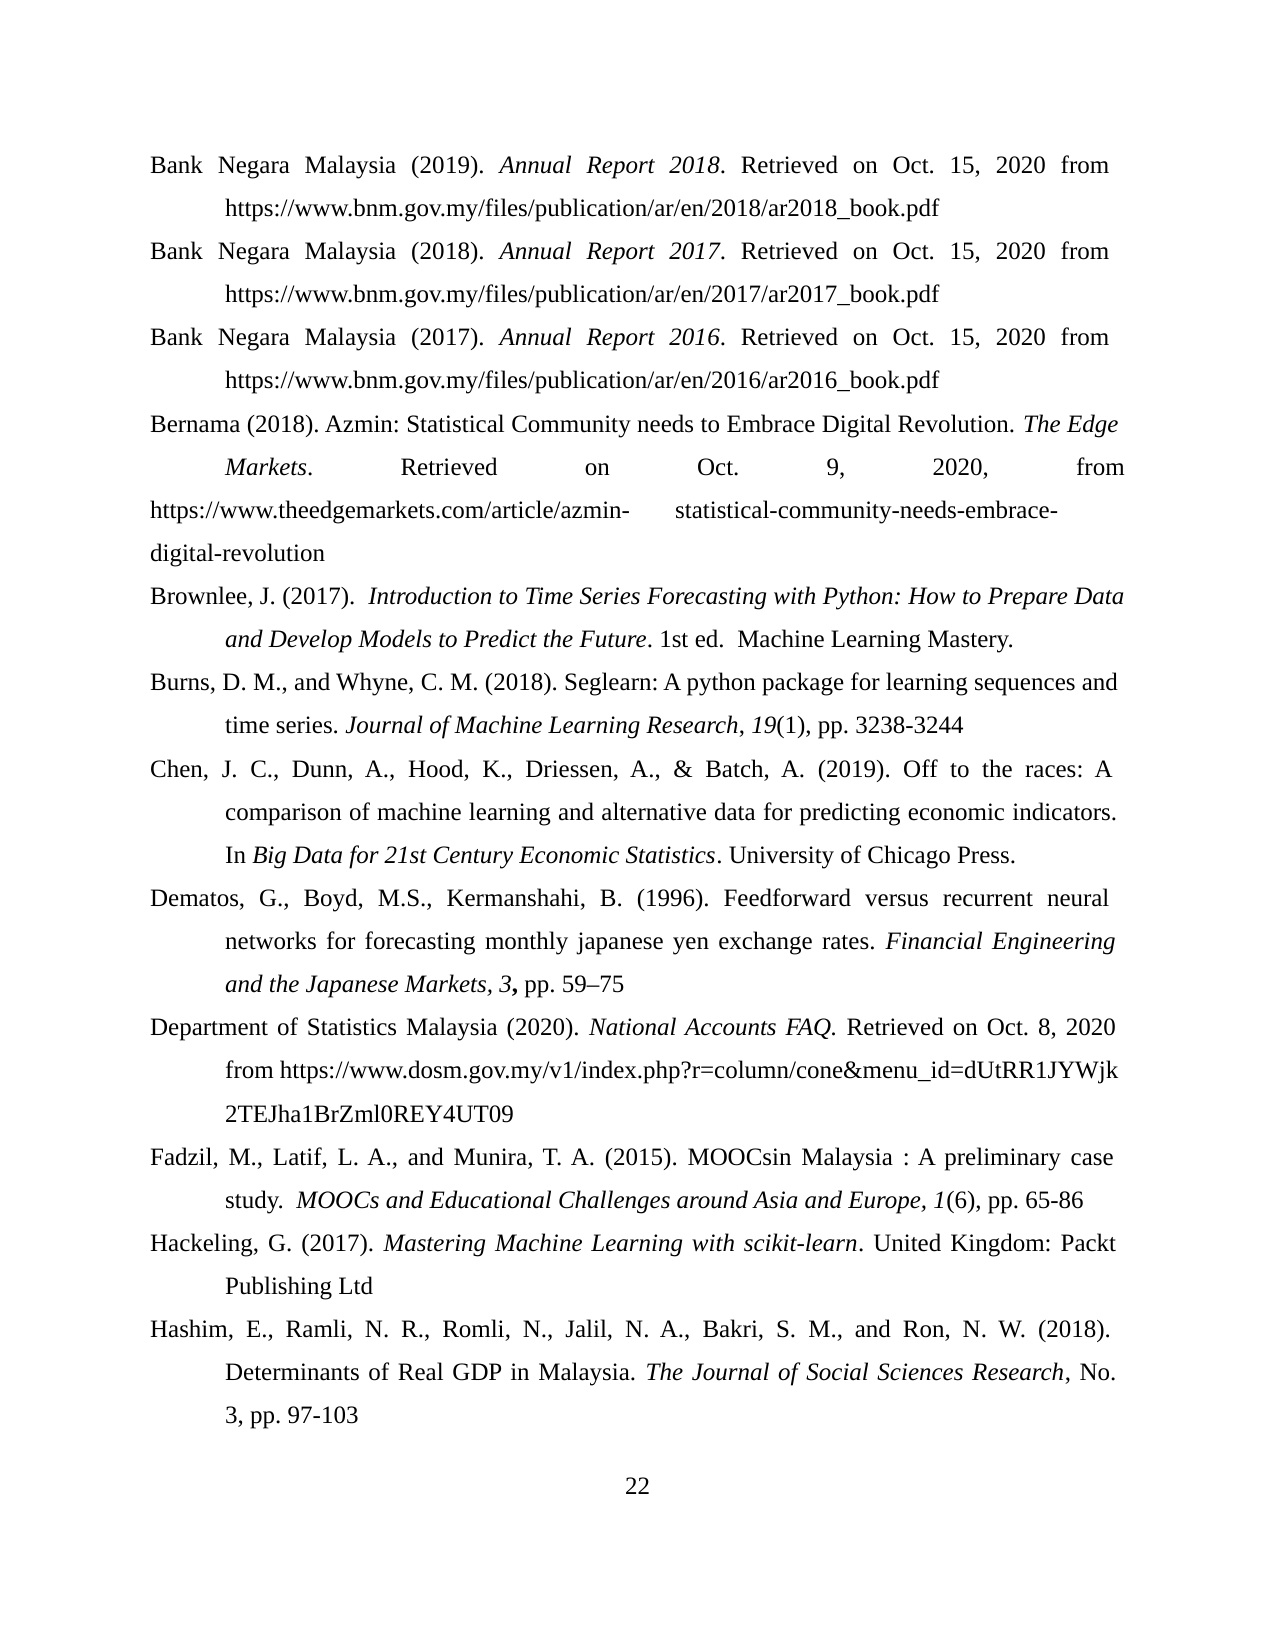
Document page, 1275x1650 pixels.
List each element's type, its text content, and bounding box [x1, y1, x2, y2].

text Department of Statistics Malaysia (2020). National Accounts FAQ. Retrieved on Oct. 8, 2020 from https://www.dosm.gov.my/v1/index.php?r=column/cone&menu_id=dUtRR1JYWjk [150, 1012, 1125, 1084]
text Dematos, G., Boyd, M.S., Kermanshahi, B. (1996). Feedforward versus recurrent neural networks for forecasting monthly japanese yen exchange rates. Financial Engineering and the Japanese Markets, 3, pp. 59–75 [150, 883, 1125, 998]
text Hackeling, G. (2017). Mastering Machine Learning with scikit-learn. United Kingdom: Packt Publishing Ltd [150, 1228, 1125, 1300]
text Bank Negara Malaysia (2019). Annual Report 2018. Retrieved on Oct. 15, 2020 from https://www.bnm.gov.my/files/publication/ar/en/2018/ar2018_book.pdf [150, 150, 1125, 222]
text Hashim, E., Ramli, N. R., Romli, N., Jalil, N. A., Bakri, S. M., and Ron, N. W. (2018). Determinants of Real GDP in Malaysia. The Journal of Social Sciences Research, No. 3, pp. 97-103 [150, 1314, 1125, 1429]
text Bank Negara Malaysia (2018). Annual Report 2017. Retrieved on Oct. 15, 2020 from https://www.bnm.gov.my/files/publication/ar/en/2017/ar2017_book.pdf Bank Negara Malaysia (2017). Annual Report 2016. Retrieved on Oct. 15, 2020 from https://www.bnm.gov.my/files/publication/ar/en/2016/ar2016_book.pdf [150, 236, 1125, 394]
text Bernama (2018). Azmin: Statistical Community needs to Embrace Digital Revolution. The Edge Markets. Retrieved on Oct. 9, 2020, from https://www.theedgemarkets.com/article/azmin- statistical-community-needs-embrace-digital-revolution [150, 409, 1125, 567]
text Chen, J. C., Dunn, A., Hood, K., Driessen, A., & Batch, A. (2019). Off to the races: A comparison of machine learning and alternative data for predicting economic indicators. In Big Data for 21st Century Economic Statistics. University of Chicago Press. [150, 754, 1125, 869]
text Burns, D. M., and Whyne, C. M. (2018). Seglearn: A python package for learning sequences and time series. Journal of Machine Learning Research, 19(1), pp. 3238-3244 [150, 667, 1125, 739]
text 2TEJha1BrZml0REY4UT09 [150, 1099, 1125, 1127]
text Brownlee, J. (2017). Introduction to Time Series Forecasting with Python: How to Prepare Data and Develop Models to Predict the Future. 1st ed. Machine Learning Mastery. [150, 581, 1125, 653]
text Fadzil, M., Latif, L. A., and Munira, T. A. (2015). MOOCsin Malaysia : A preliminary case study. MOOCs and Educational Challenges around Asia and Europe, 1(6), pp. 65-86 [150, 1142, 1125, 1214]
